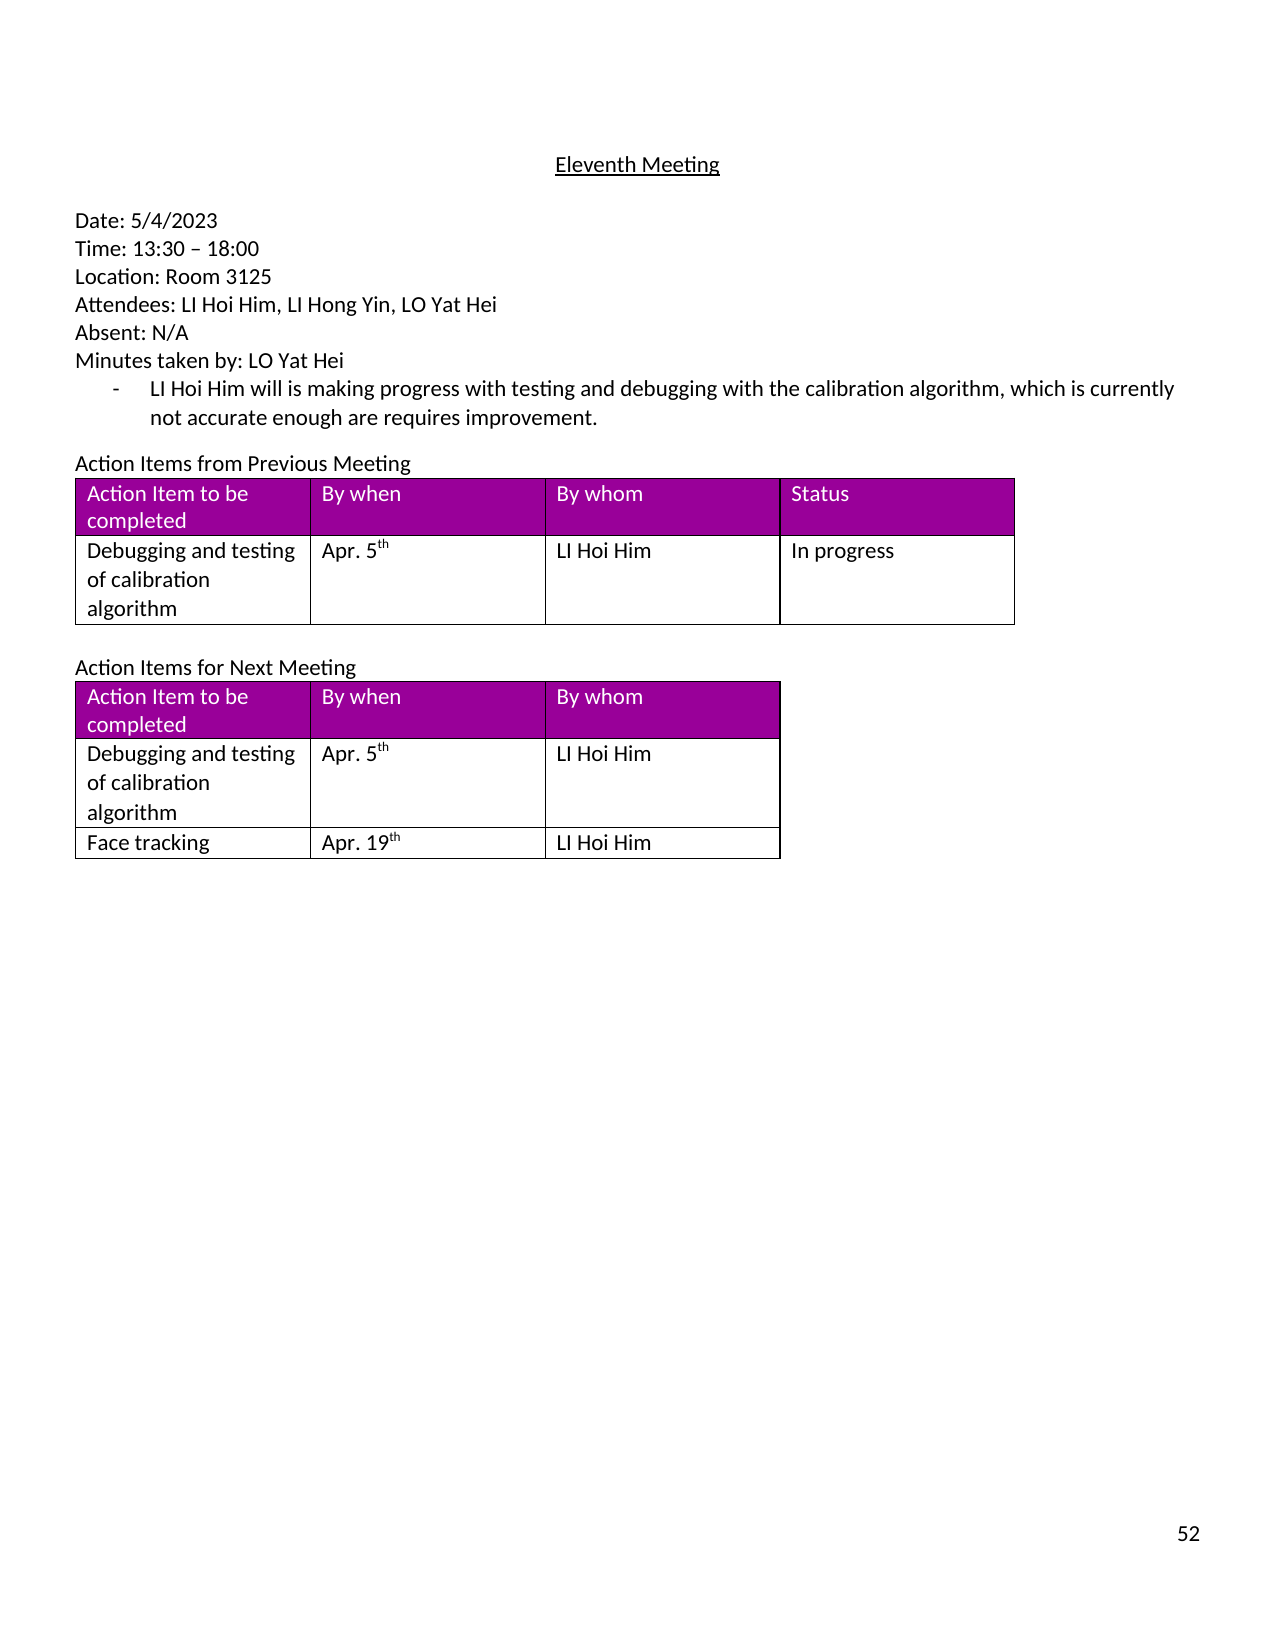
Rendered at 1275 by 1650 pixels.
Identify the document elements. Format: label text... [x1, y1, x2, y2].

table_header By when [311, 479, 545, 535]
table_cell Face tracking [76, 828, 310, 858]
table_cell LI Hoi Him [546, 536, 779, 624]
table_header Status [781, 479, 1014, 535]
table_cell LI Hoi Him [546, 739, 779, 827]
table_cell Debugging and testing of calibration algorithm [76, 739, 310, 827]
table_header Action Item to be completed [76, 682, 310, 738]
table_header By whom [546, 479, 779, 535]
list LI Hoi Him will is making progress with testing and debugging with the calibration algorithm, which is currently not accurate enough are requires improvement. [112, 374, 1200, 432]
table_cell Apr. 5th [311, 739, 545, 827]
text Time: 13:30 – 18:00 [75, 234, 1200, 262]
text Minutes taken by: LO Yat Hei [75, 346, 1200, 374]
table_header By when [311, 682, 545, 738]
text Action Items from Previous Meeting [75, 449, 1200, 478]
table_cell Apr. 5th [311, 536, 545, 624]
text Attendees: LI Hoi Him, LI Hong Yin, LO Yat Hei [75, 290, 1200, 318]
table_header By whom [546, 682, 779, 738]
text Action Items for Next Meeting [75, 653, 1200, 681]
table_cell In progress [781, 536, 1014, 624]
text Eleventh Meeting [75, 150, 1200, 178]
table_header Action Item to be completed [76, 479, 310, 535]
text Absent: N/A [75, 318, 1200, 346]
text Date: 5/4/2023 [75, 206, 1200, 234]
table_cell Apr. 19th [311, 828, 545, 858]
table_cell LI Hoi Him [546, 828, 779, 858]
table_cell Debugging and testing of calibration algorithm [76, 536, 310, 624]
text Location: Room 3125 [75, 262, 1200, 290]
